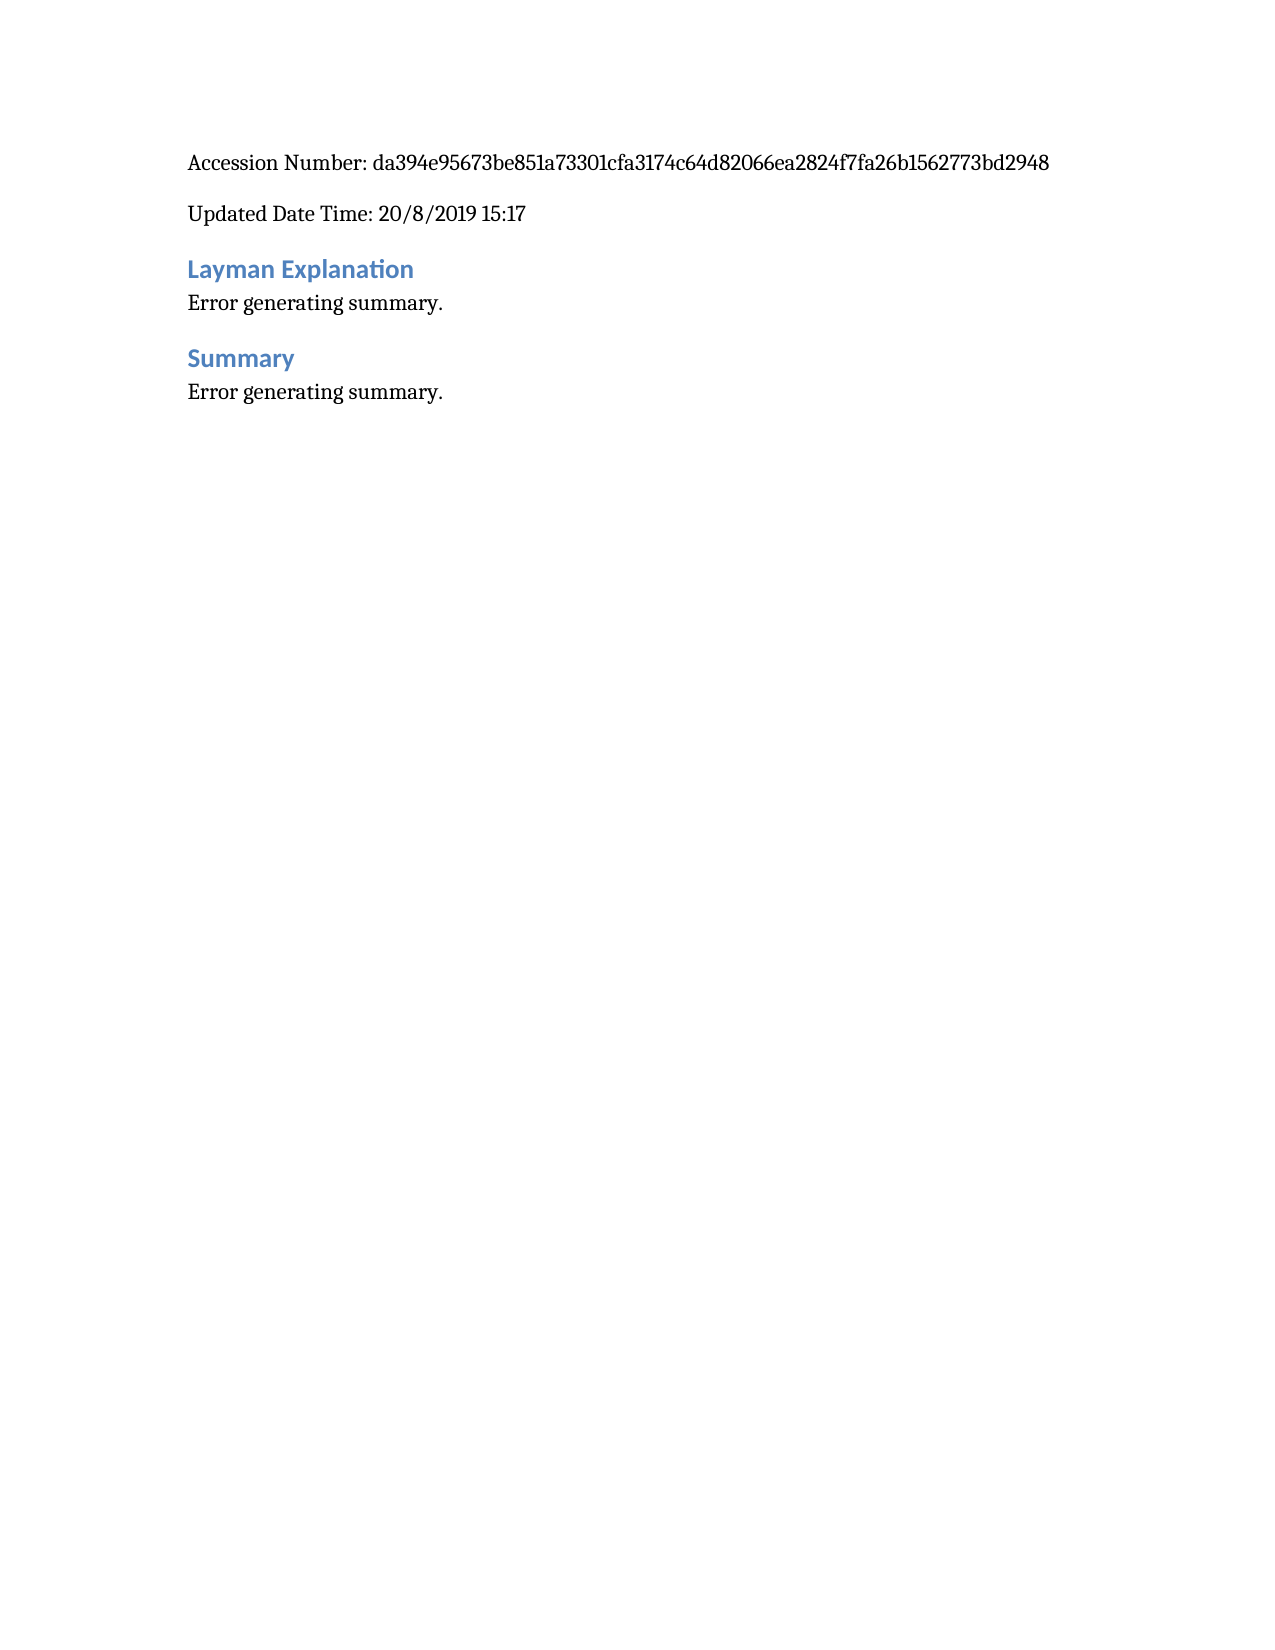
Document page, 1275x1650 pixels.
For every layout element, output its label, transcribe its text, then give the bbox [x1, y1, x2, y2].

subtitle Summary [187, 341, 1087, 374]
text Error generating summary. [187, 290, 1087, 316]
text Error generating summary. [187, 379, 1087, 405]
text Accession Number: da394e95673be851a73301cfa3174c64d82066ea2824f7fa26b1562773bd2948 [187, 150, 1087, 176]
text Updated Date Time: 20/8/2019 15:17 [187, 201, 1087, 227]
subtitle Layman Explanation [187, 252, 1087, 285]
